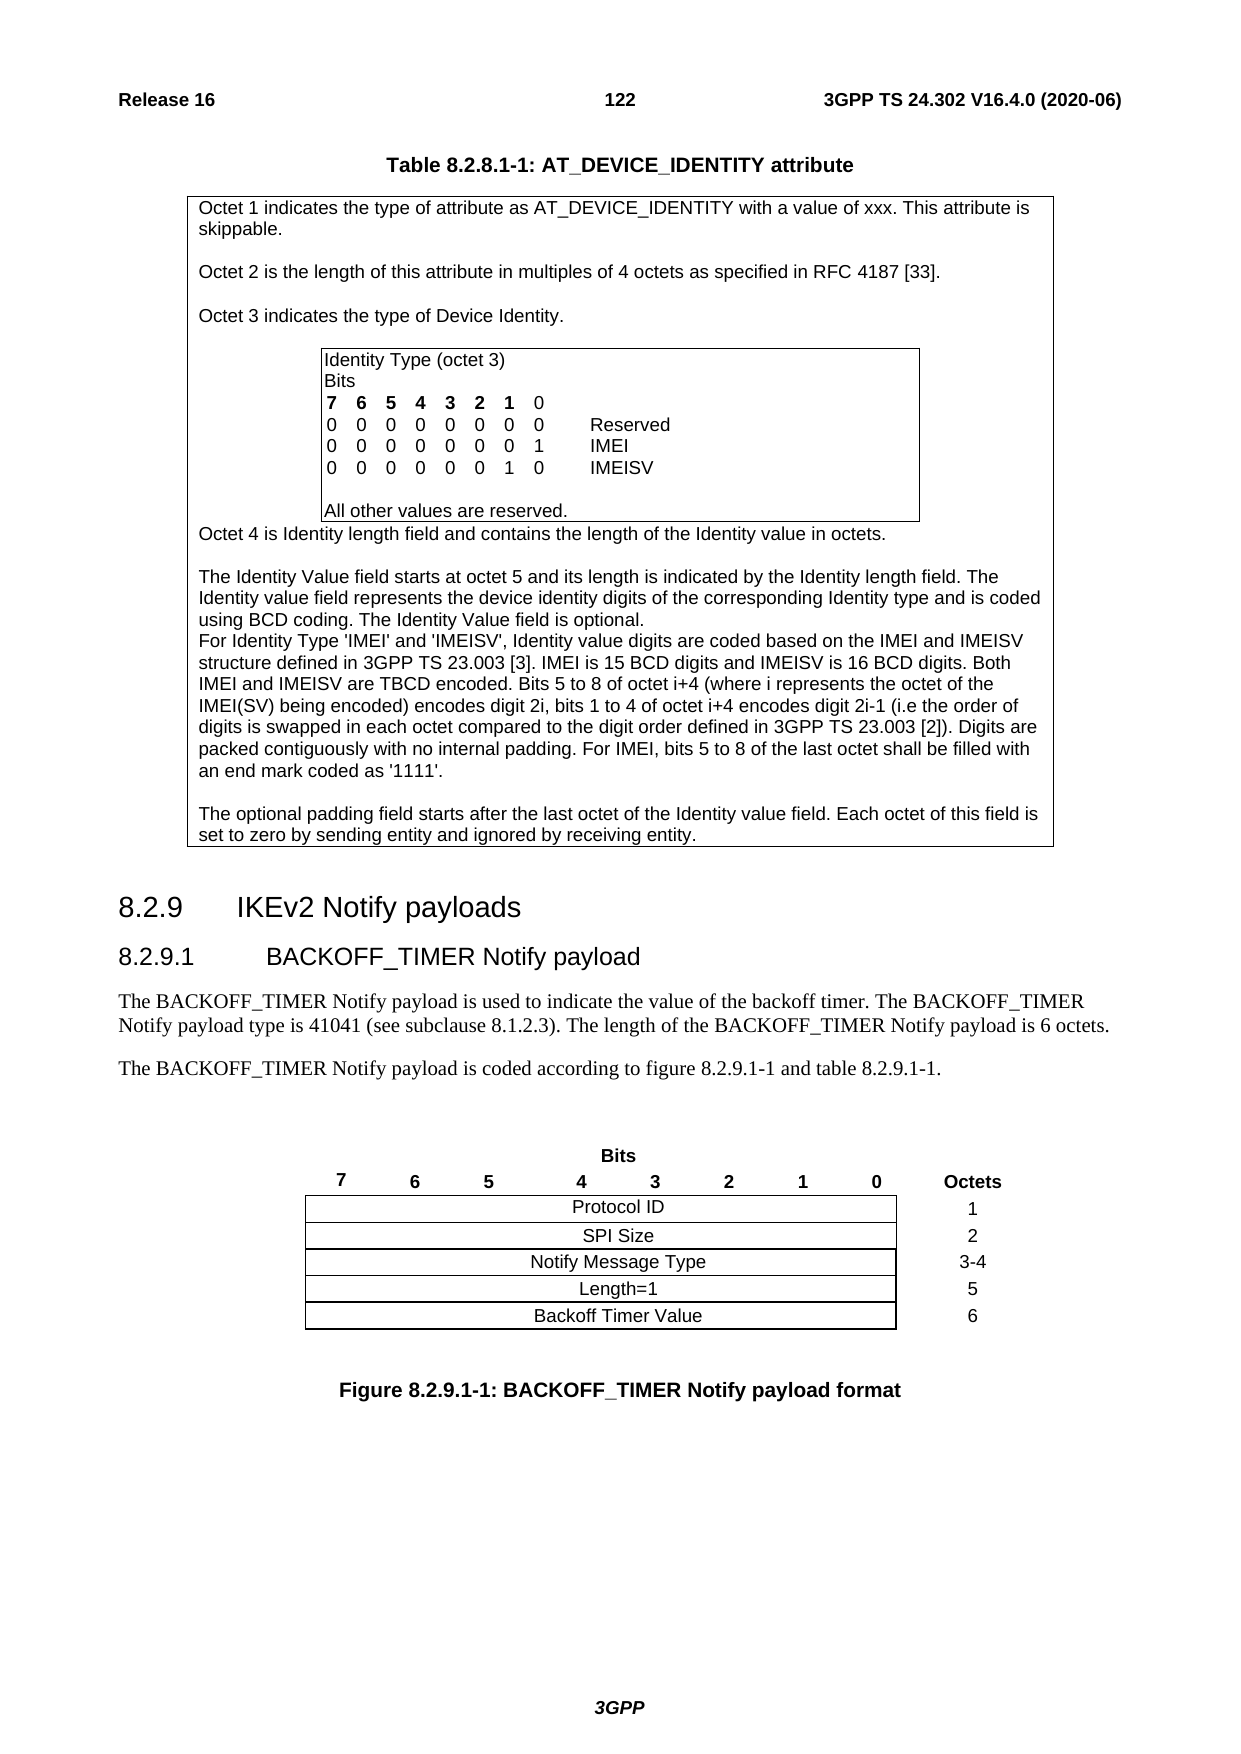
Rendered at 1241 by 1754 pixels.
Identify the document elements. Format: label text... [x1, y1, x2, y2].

subtitle 8.2.9 IKEv2 Notify payloads [118, 889, 1122, 923]
text Figure 8.2.9.1-1: BACKOFF_TIMER Notify payload format [118, 1378, 1122, 1402]
text Table 8.2.8.1-1: AT_DEVICE_IDENTITY attribute [118, 153, 1122, 177]
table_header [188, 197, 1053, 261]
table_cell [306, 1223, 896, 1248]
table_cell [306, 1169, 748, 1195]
text The BACKOFF_TIMER Notify payload is used to indicate the value of the backoff timer. The BACKOFF_TIMER Notify payload type is 41041 (see subclause 8.1.2.3). The length of the BACKOFF_TIMER Notify payload is 6 octets. [118, 989, 1122, 1037]
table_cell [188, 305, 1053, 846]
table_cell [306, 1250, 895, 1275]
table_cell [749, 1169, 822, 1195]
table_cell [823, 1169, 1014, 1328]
subtitle 8.2.9.1 BACKOFF_TIMER Notify payload [118, 942, 1122, 971]
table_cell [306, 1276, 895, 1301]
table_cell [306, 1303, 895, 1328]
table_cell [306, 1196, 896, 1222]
text The BACKOFF_TIMER Notify payload is coded according to figure 8.2.9.1-1 and table 8.2.9.1-1. [118, 1056, 1122, 1080]
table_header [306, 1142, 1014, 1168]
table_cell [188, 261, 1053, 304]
